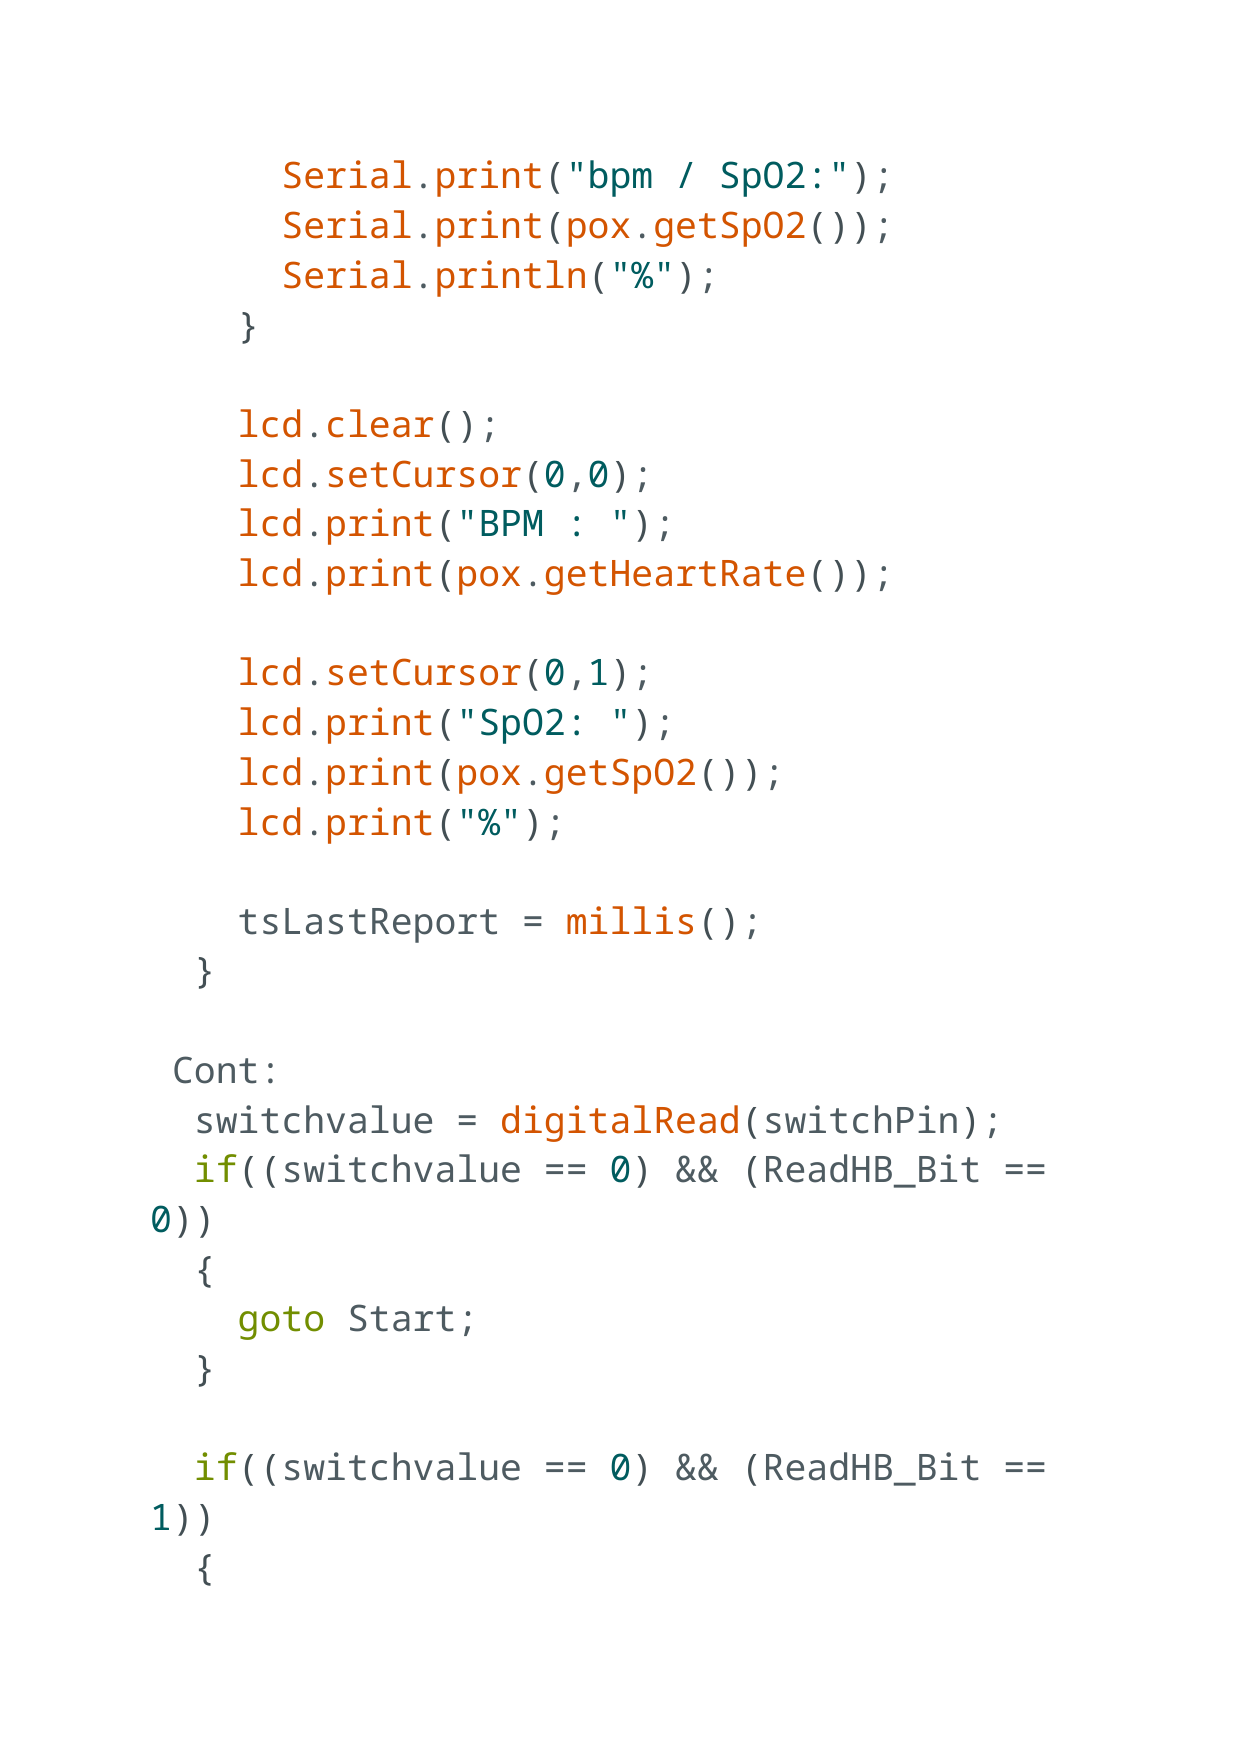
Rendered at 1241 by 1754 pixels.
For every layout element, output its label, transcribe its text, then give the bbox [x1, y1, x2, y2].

text lcd.clear(); [150, 398, 1090, 448]
text Serial.print(pox.getSpO2()); [150, 200, 1090, 249]
text { [150, 1243, 1090, 1293]
text Serial.println("%"); [150, 249, 1090, 299]
text lcd.print(pox.getSpO2()); [150, 746, 1090, 796]
text } [150, 299, 1090, 349]
text lcd.setCursor(0,0); [150, 448, 1090, 498]
text } [150, 945, 1090, 995]
text if((switchvalue == 0) && (ReadHB_Bit == 1)) [150, 1442, 1090, 1541]
text switchvalue = digitalRead(switchPin); [150, 1094, 1090, 1144]
text lcd.print(pox.getHeartRate()); [150, 547, 1090, 597]
text if((switchvalue == 0) && (ReadHB_Bit == 0)) [150, 1144, 1090, 1243]
text { [150, 1541, 1090, 1591]
text goto Start; [150, 1293, 1090, 1342]
text Serial.print("bpm / SpO2:"); [150, 150, 1090, 200]
text lcd.print("BPM : "); [150, 498, 1090, 547]
text tsLastReport = millis(); [150, 895, 1090, 945]
text lcd.setCursor(0,1); [150, 647, 1090, 697]
text lcd.print("SpO2: "); [150, 697, 1090, 746]
text Cont: [150, 1044, 1090, 1094]
text } [150, 1342, 1090, 1392]
text lcd.print("%"); [150, 796, 1090, 846]
